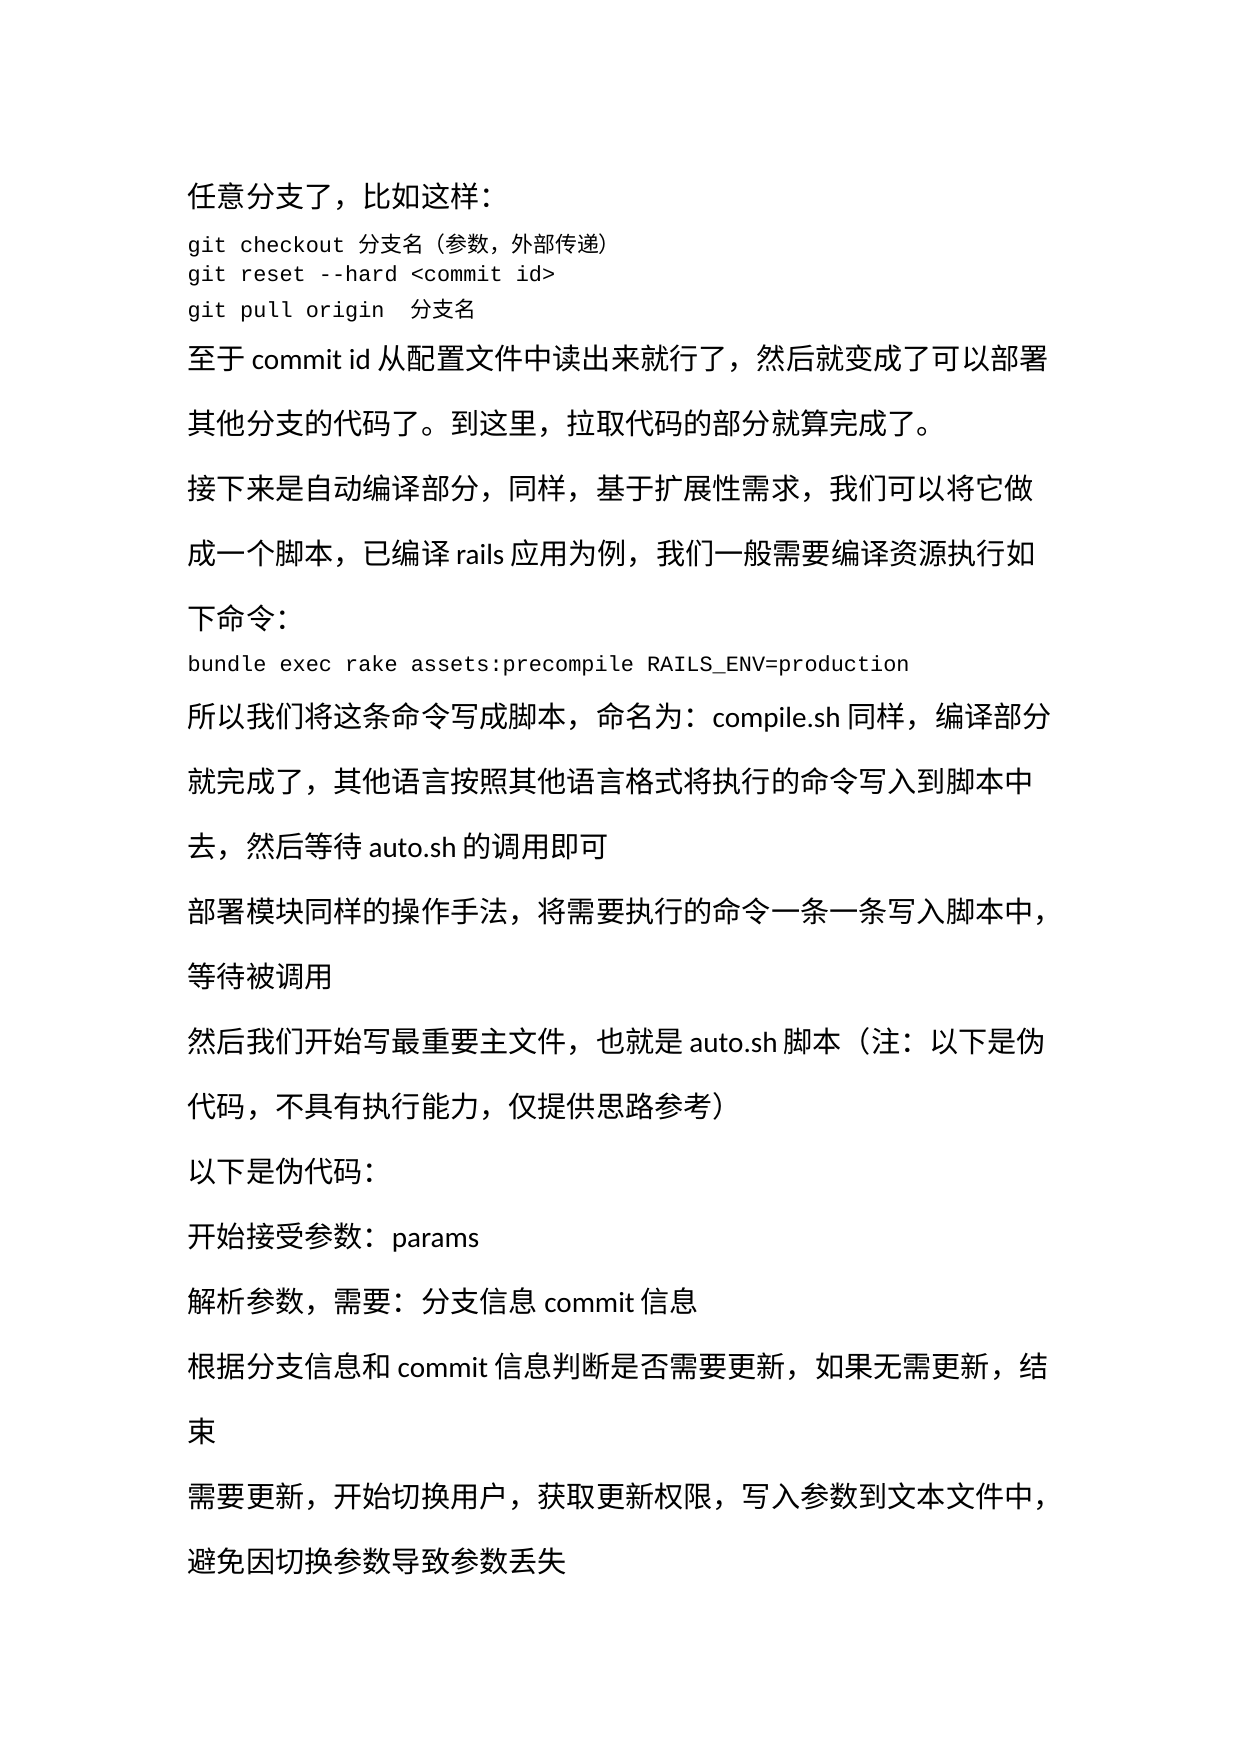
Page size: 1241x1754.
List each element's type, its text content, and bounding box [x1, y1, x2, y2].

text 部署模块同样的操作手法，将需要执行的命令一条一条写入脚本中，等待被调用 [187, 877, 1053, 1007]
text 至于commit id 从配置文件中读出来就行了，然后就变成了可以部署其他分支的代码了。到这里，拉取代码的部分就算完成了。 [187, 324, 1053, 454]
text 需要更新，开始切换用户，获取更新权限，写入参数到文本文件中，避免因切换参数导致参数丢失 [187, 1462, 1053, 1592]
text 以下是伪代码： [187, 1137, 1053, 1202]
text 解析参数，需要：分支信息 commit信息 [187, 1267, 1053, 1332]
text 所以我们将这条命令写成脚本，命名为：compile.sh 同样，编译部分就完成了，其他语言按照其他语言格式将执行的命令写入到脚本中去，然后等待auto.sh的调用即可 [187, 682, 1053, 877]
text bundle exec rake assets:precompile RAILS_ENV=production [187, 649, 1053, 682]
text 开始接受参数：params [187, 1202, 1053, 1267]
text 接下来是自动编译部分，同样，基于扩展性需求，我们可以将它做成一个脚本，已编译rails应用为例，我们一般需要编译资源执行如下命令： [187, 454, 1053, 649]
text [187, 162, 1053, 227]
text 然后我们开始写最重要主文件，也就是auto.sh脚本（注：以下是伪代码，不具有执行能力，仅提供思路参考） [187, 1007, 1053, 1137]
text git checkout 分支名（参数，外部传递） git reset --hard <commit id> git pull origin 分支名 [187, 227, 1053, 324]
text 根据分支信息和commit信息判断是否需要更新，如果无需更新，结束 [187, 1332, 1053, 1462]
